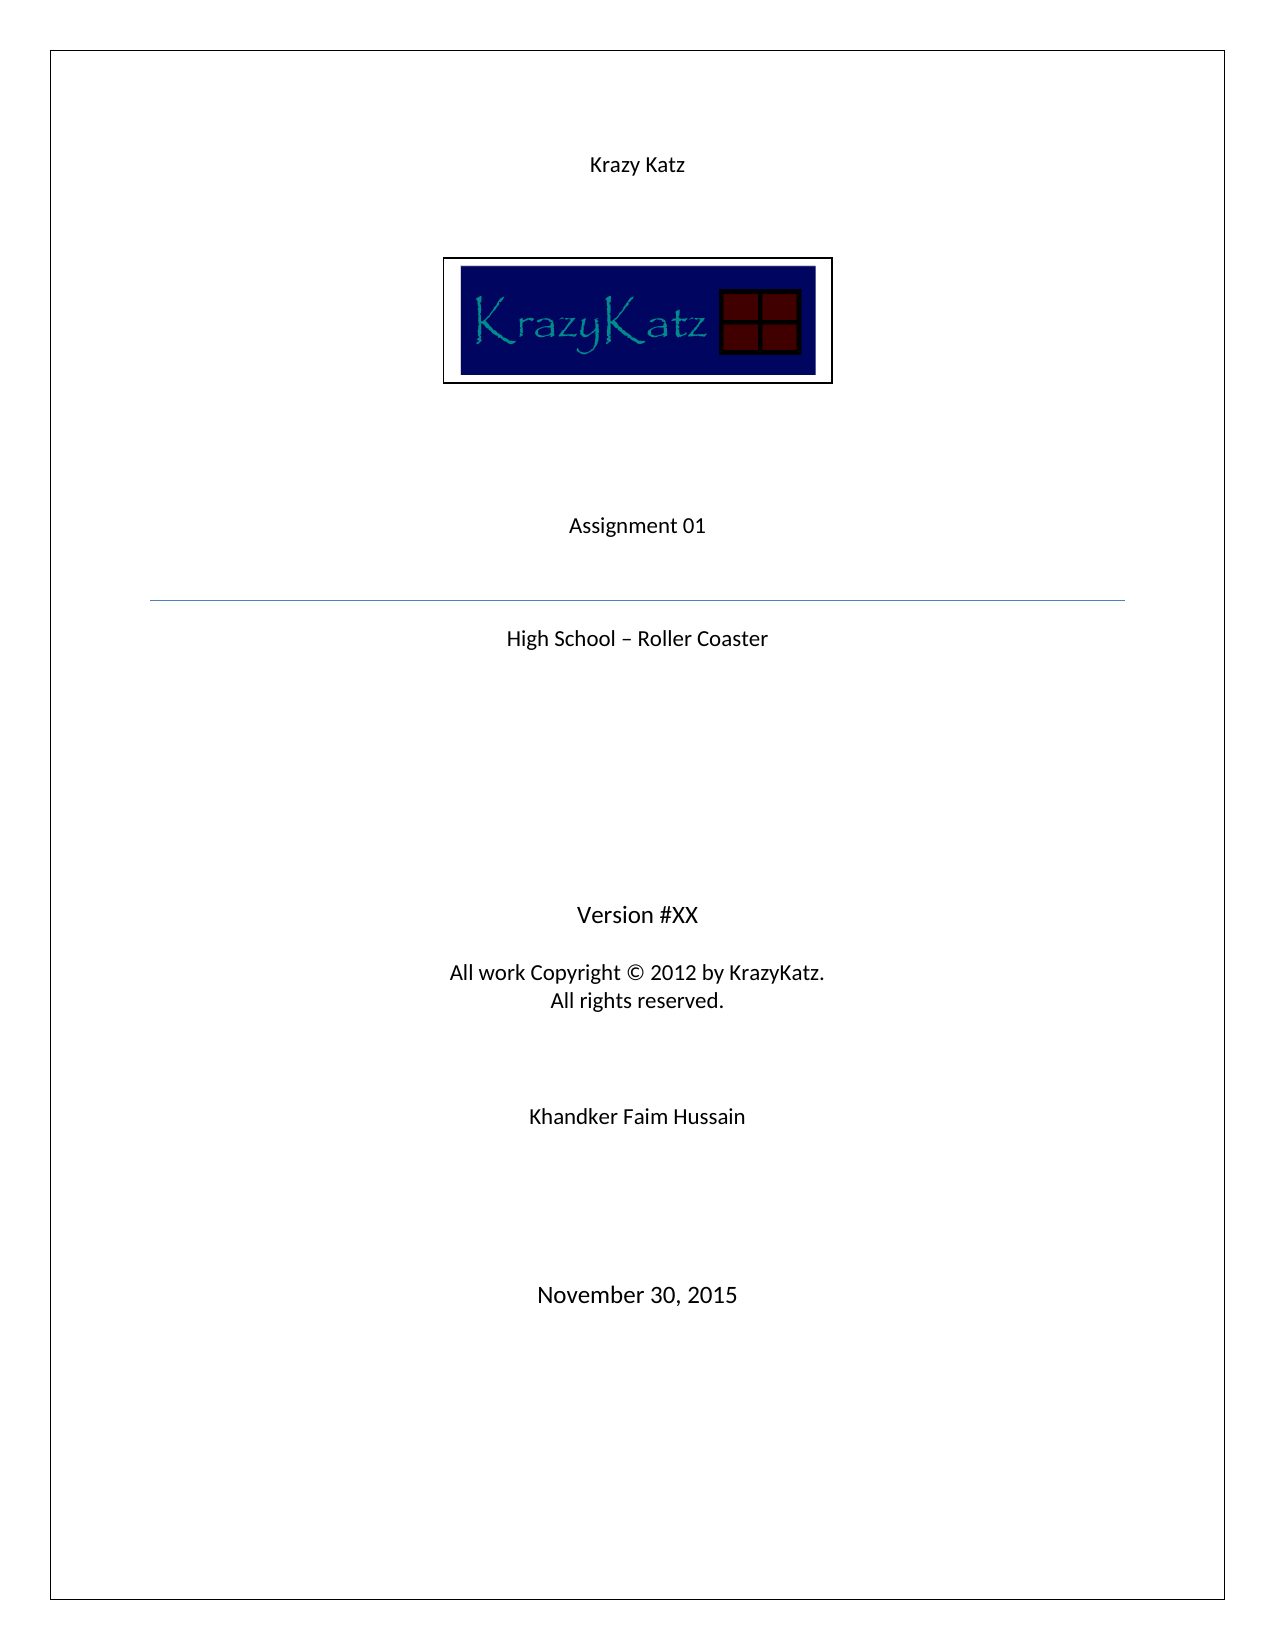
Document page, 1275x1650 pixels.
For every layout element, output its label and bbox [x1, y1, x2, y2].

picture [460, 265, 816, 375]
